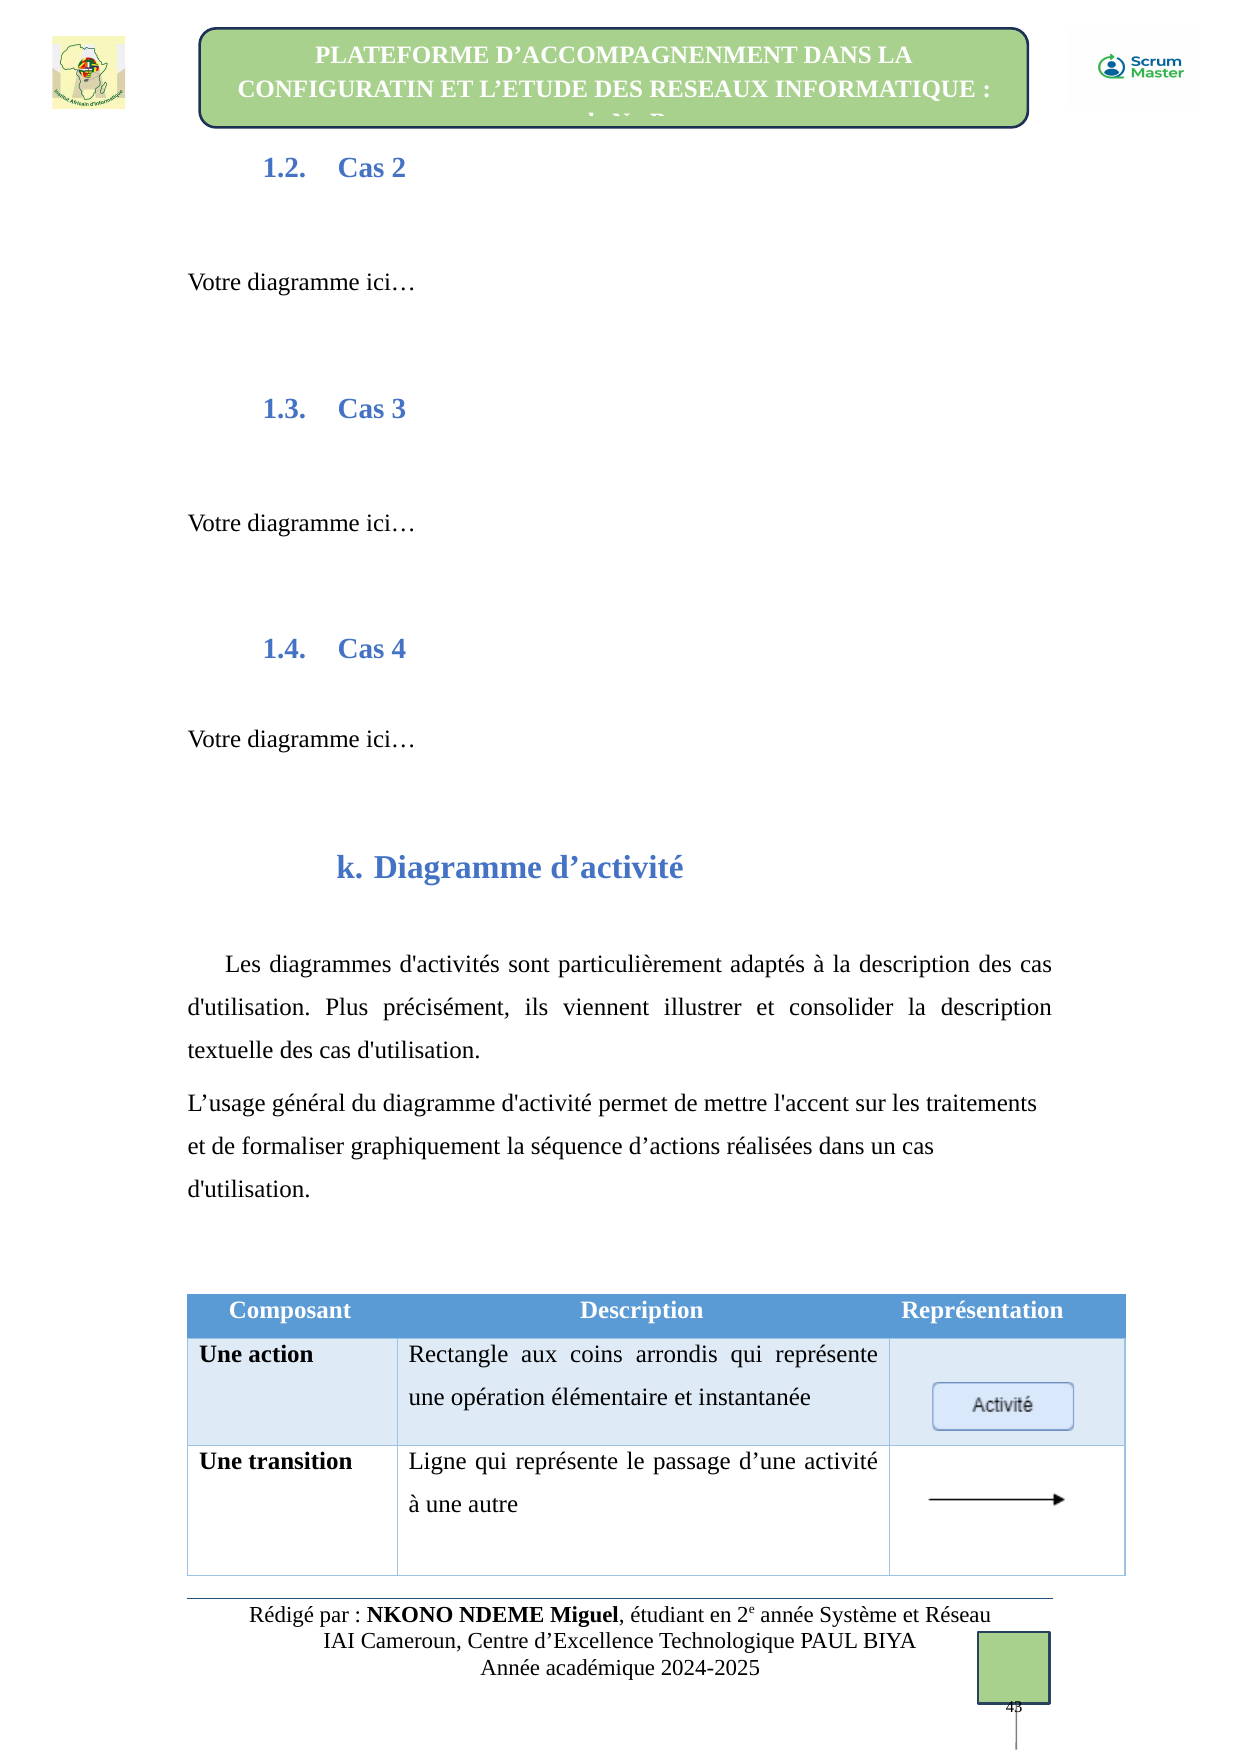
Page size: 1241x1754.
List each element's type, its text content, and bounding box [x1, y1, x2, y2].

text Les diagrammes d'activités sont particulièrement adaptés à la description des cas d'utilisation. Plus précisément, ils viennent illustrer et consolider la description textuelle des cas d'utilisation. [187, 949, 1053, 1064]
subtitle Cas 2 [262, 150, 1053, 183]
subtitle Cas 4 [262, 631, 1053, 665]
text L’usage général du diagramme d'activité permet de mettre l'accent sur les traitements et de formaliser graphiquement la séquence d’actions réalisées dans un cas d'utilisation. [187, 1088, 1053, 1203]
picture [1068, 27, 1200, 109]
picture [919, 1489, 1077, 1512]
table_cell Rectangle aux coins arrondis qui représente une opération élémentaire et instantanée [398, 1339, 889, 1445]
table_cell [890, 1339, 1124, 1445]
table_cell Une action [188, 1339, 397, 1445]
picture [52, 36, 126, 109]
text Votre diagramme ici… [187, 267, 1053, 296]
table_header Représentation [890, 1295, 1124, 1338]
table_header Composant Description [188, 1295, 889, 1338]
table_cell [890, 1446, 1124, 1575]
text Votre diagramme ici… [187, 508, 1053, 536]
picture [932, 1382, 1075, 1431]
subtitle Cas 3 [262, 391, 1053, 424]
text Votre diagramme ici… [187, 724, 1053, 753]
subtitle Diagramme d’activité [336, 848, 1053, 886]
table_cell Une transition [188, 1446, 397, 1575]
table_cell Ligne qui représente le passage d’une activité à une autre [398, 1446, 889, 1575]
